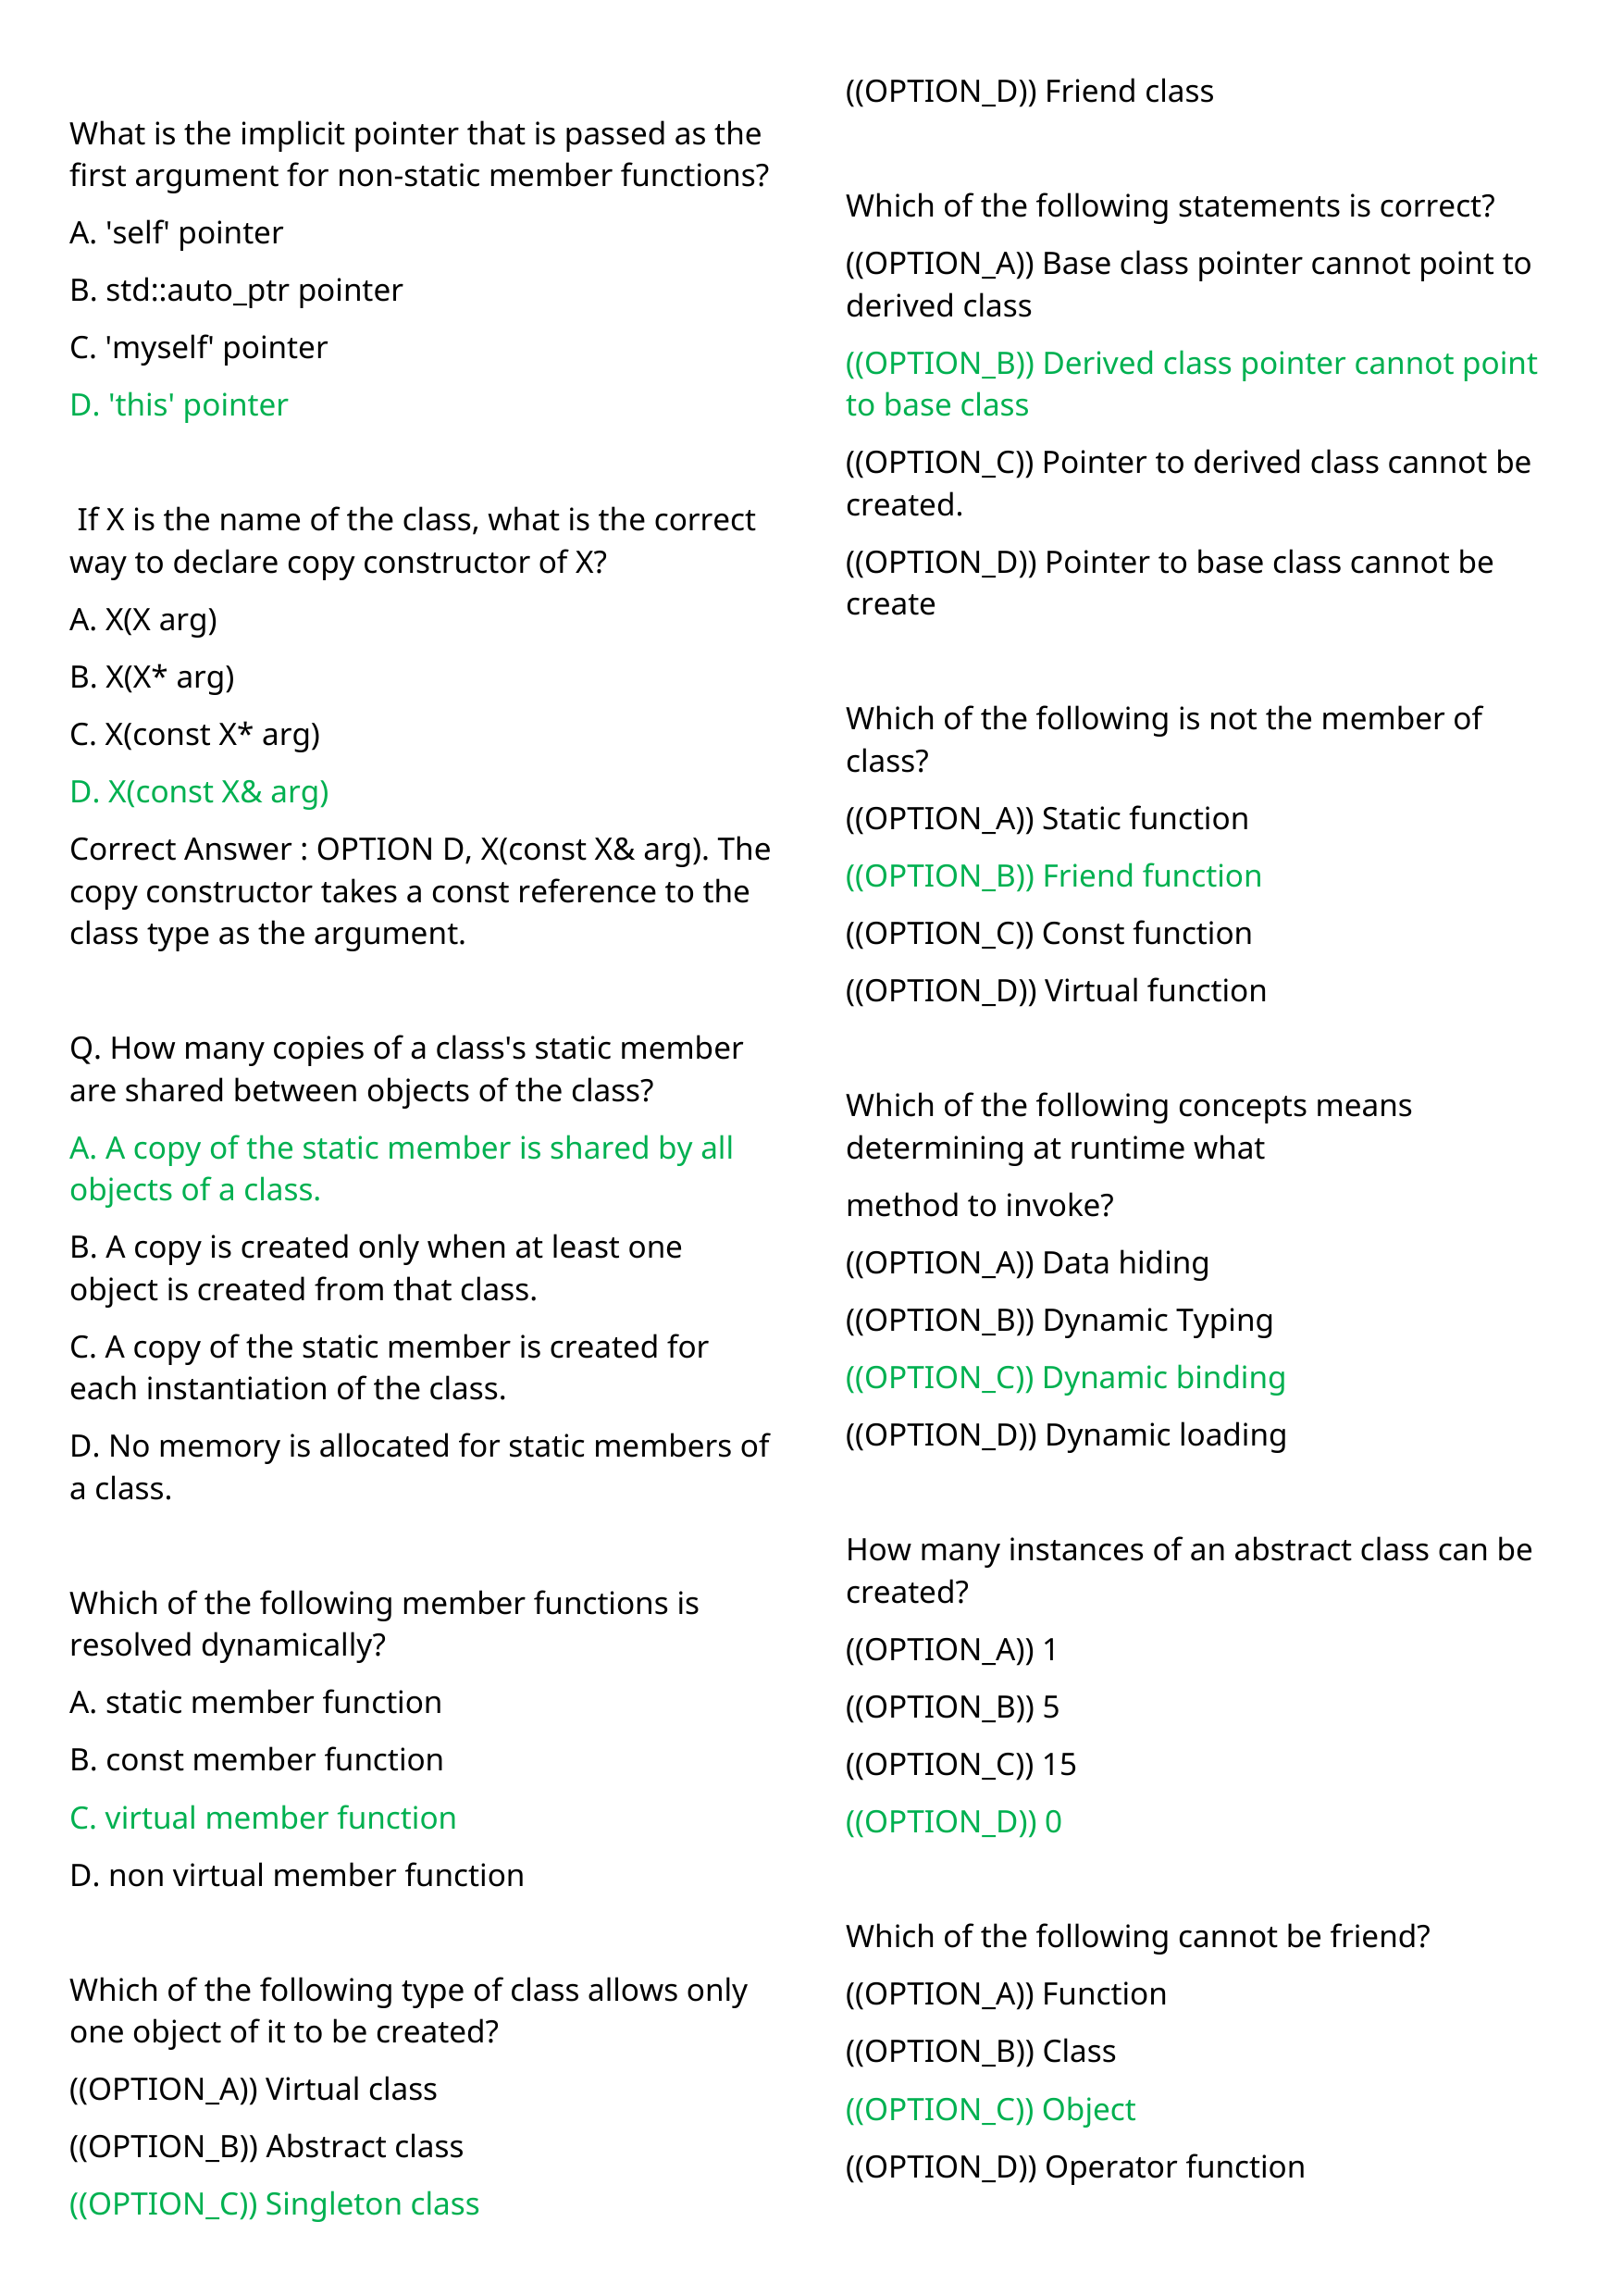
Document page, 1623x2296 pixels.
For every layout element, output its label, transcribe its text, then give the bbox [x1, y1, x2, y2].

text method to invoke? [846, 1184, 1554, 1225]
text ((OPTION_B)) Friend function [846, 854, 1554, 896]
text Which of the following statements is correct? [846, 184, 1554, 226]
text Q. How many copies of a class's static member are shared between objects of the class? [69, 1026, 777, 1111]
text D. non virtual member function [69, 1853, 777, 1895]
text ((OPTION_B)) Dynamic Typing [846, 1298, 1554, 1340]
text D. 'this' pointer [69, 383, 777, 425]
text ((OPTION_D)) 0 [846, 1800, 1554, 1842]
text ((OPTION_D)) Pointer to base class cannot be create [846, 540, 1554, 624]
text ((OPTION_D)) Friend class [846, 69, 1554, 111]
text C. 'myself' pointer [69, 326, 777, 367]
text B. A copy is created only when at least one object is created from that class. [69, 1225, 777, 1309]
text C. virtual member function [69, 1795, 777, 1838]
text ((OPTION_A)) Function [846, 1972, 1554, 2015]
text ((OPTION_C)) Pointer to derived class cannot be created. [846, 441, 1554, 525]
text Correct Answer : OPTION D, X(const X& arg). The copy constructor takes a const reference to the class type as the argument. [69, 827, 777, 953]
text ((OPTION_A)) Base class pointer cannot point to derived class [846, 242, 1554, 326]
text ((OPTION_C)) Singleton class [69, 2182, 777, 2225]
text ((OPTION_A)) Data hiding [846, 1241, 1554, 1283]
text ((OPTION_D)) Virtual function [846, 969, 1554, 1011]
text ((OPTION_B)) Abstract class [69, 2125, 777, 2167]
text ((OPTION_B)) 5 [846, 1685, 1554, 1727]
text D. No memory is allocated for static members of a class. [69, 1424, 777, 1508]
text ((OPTION_C)) 15 [846, 1743, 1554, 1784]
text ((OPTION_C)) Object [846, 2087, 1554, 2129]
text ((OPTION_C)) Dynamic binding [846, 1356, 1554, 1397]
text Which of the following cannot be friend? [846, 1915, 1554, 1956]
text ((OPTION_B)) Class [846, 2029, 1554, 2072]
text Which of the following type of class allows only one object of it to be created? [69, 1968, 777, 2052]
text ((OPTION_D)) Dynamic loading [846, 1413, 1554, 1455]
text ((OPTION_A)) Static function [846, 797, 1554, 838]
text D. X(const X& arg) [69, 770, 777, 812]
text C. X(const X* arg) [69, 713, 777, 754]
text ((OPTION_B)) Derived class pointer cannot point to base class [846, 341, 1554, 425]
text ((OPTION_A)) 1 [846, 1628, 1554, 1669]
text A. 'self' pointer [69, 211, 777, 253]
text How many instances of an abstract class can be created? [846, 1528, 1554, 1612]
text B. X(X* arg) [69, 655, 777, 697]
text A. static member function [69, 1681, 777, 1723]
text A. X(X arg) [69, 598, 777, 639]
text If X is the name of the class, what is the correct way to declare copy constructor of X? [69, 498, 777, 582]
text Which of the following concepts means determining at runtime what [846, 1084, 1554, 1168]
text A. A copy of the static member is shared by all objects of a class. [69, 1126, 777, 1210]
text ((OPTION_A)) Virtual class [69, 2067, 777, 2109]
text What is the implicit pointer that is passed as the first argument for non-static member functions? [69, 69, 777, 195]
text ((OPTION_C)) Const function [846, 912, 1554, 953]
text Which of the following member functions is resolved dynamically? [69, 1582, 777, 1665]
text Which of the following is not the member of class? [846, 697, 1554, 781]
text B. std::auto_ptr pointer [69, 268, 777, 310]
text C. A copy of the static member is created for each instantiation of the class. [69, 1325, 777, 1409]
text ((OPTION_D)) Operator function [846, 2144, 1554, 2187]
text B. const member function [69, 1738, 777, 1781]
